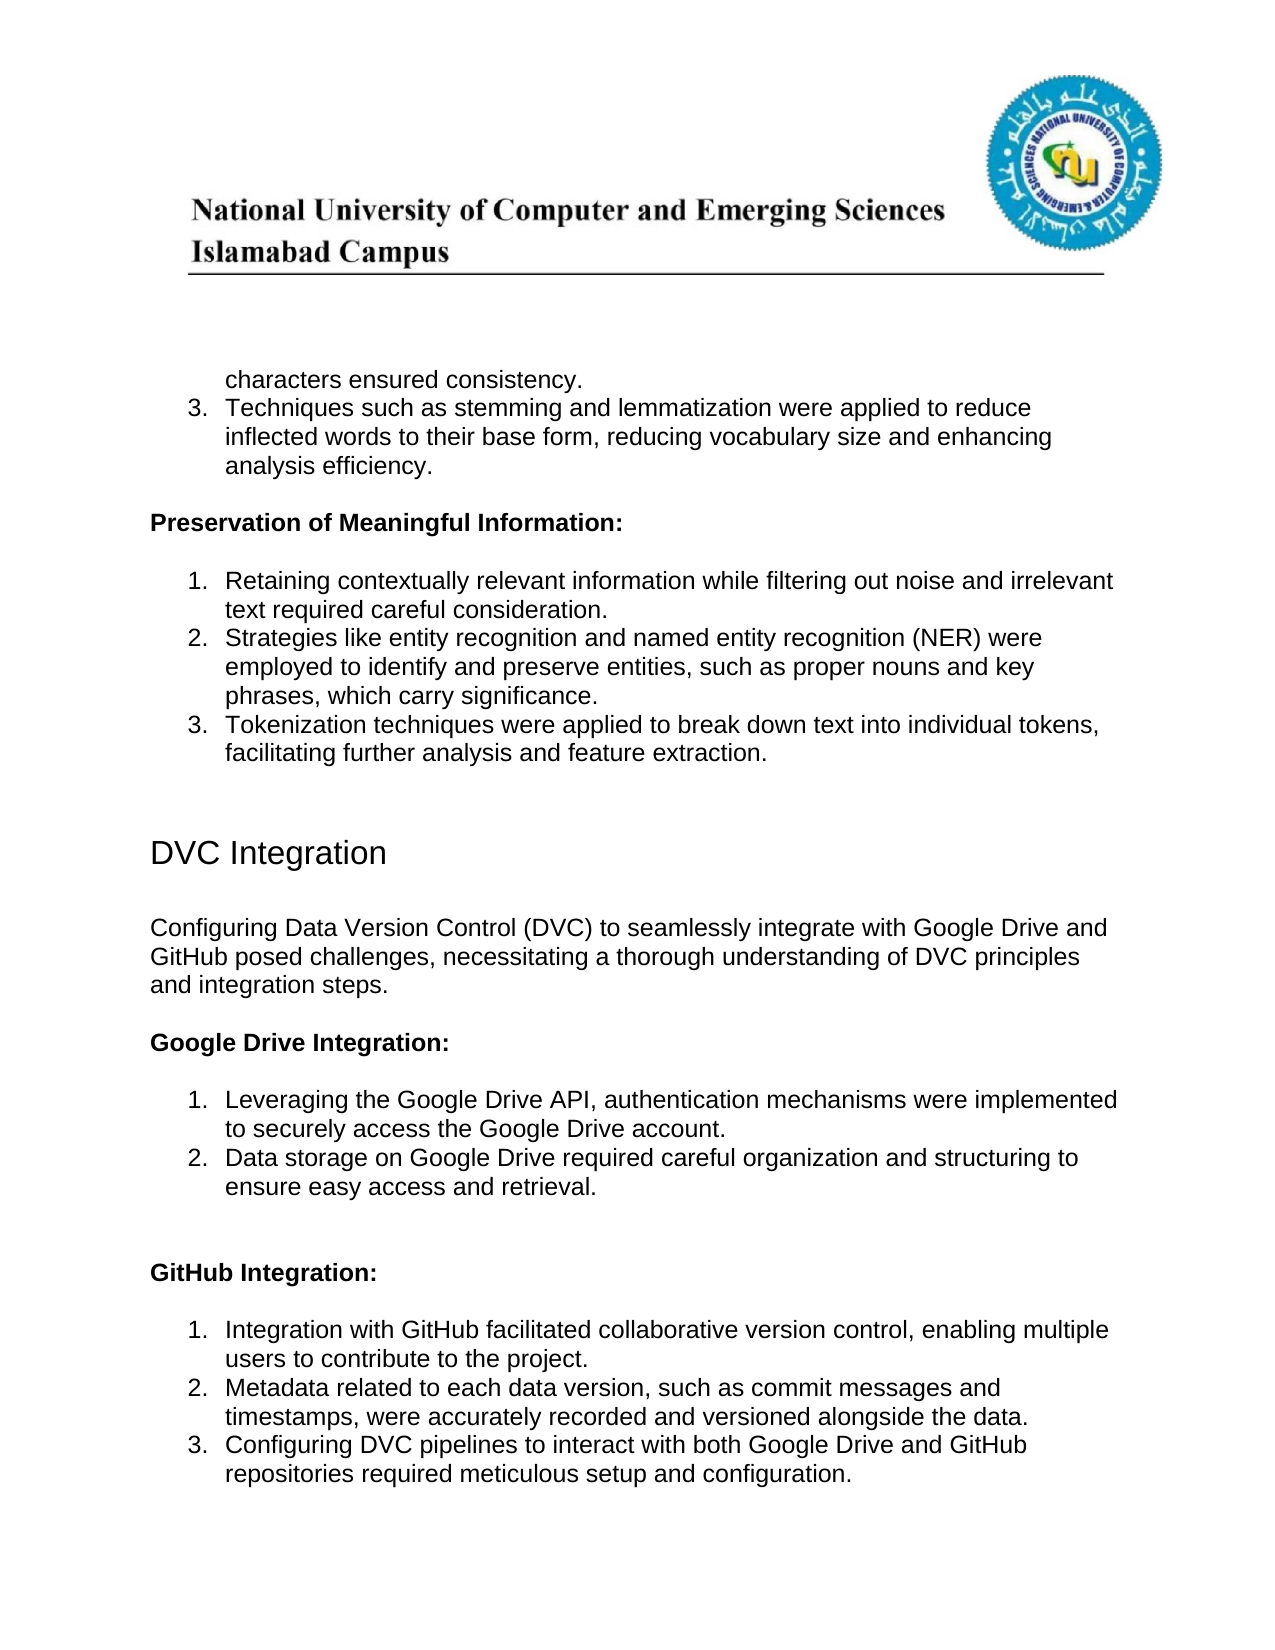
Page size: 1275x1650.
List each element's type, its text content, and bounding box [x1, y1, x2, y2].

list Integration with GitHub facilitated collaborative version control, enabling multiple users to contribute to the project. [187, 1316, 1125, 1373]
text GitHub Integration: [150, 1258, 1125, 1287]
list Leveraging the Google Drive API, authentication mechanisms were implemented to securely access the Google Drive account. [187, 1086, 1125, 1143]
list Configuring DVC pipelines to interact with both Google Drive and GitHub repositories required meticulous setup and configuration. [187, 1431, 1125, 1488]
text Configuring Data Version Control (DVC) to seamlessly integrate with Google Drive and GitHub posed challenges, necessitating a thorough understanding of DVC principles and integration steps. [150, 913, 1125, 999]
list Data storage on Google Drive required careful organization and structuring to ensure easy access and retrieval. [187, 1143, 1125, 1201]
list Strategies like entity recognition and named entity recognition (NER) were employed to identify and preserve entities, such as proper nouns and key phrases, which carry significance. [187, 623, 1125, 709]
list Techniques such as stemming and lemmatization were applied to reduce inflected words to their base form, reducing vocabulary size and enhancing analysis efficiency. [187, 393, 1125, 479]
picture [187, 75, 1163, 275]
subtitle DVC Integration [150, 833, 1125, 872]
list Standardizing text by converting to lowercase and removing non-alphanumeric characters ensured consistency. [187, 364, 1125, 393]
text Preservation of Meaningful Information: [150, 508, 1125, 537]
list Tokenization techniques were applied to break down text into individual tokens, facilitating further analysis and feature extraction. [187, 709, 1125, 767]
list Metadata related to each data version, such as commit messages and timestamps, were accurately recorded and versioned alongside the data. [187, 1373, 1125, 1431]
text Google Drive Integration: [150, 1028, 1125, 1057]
list Retaining contextually relevant information while filtering out noise and irrelevant text required careful consideration. [187, 566, 1125, 623]
